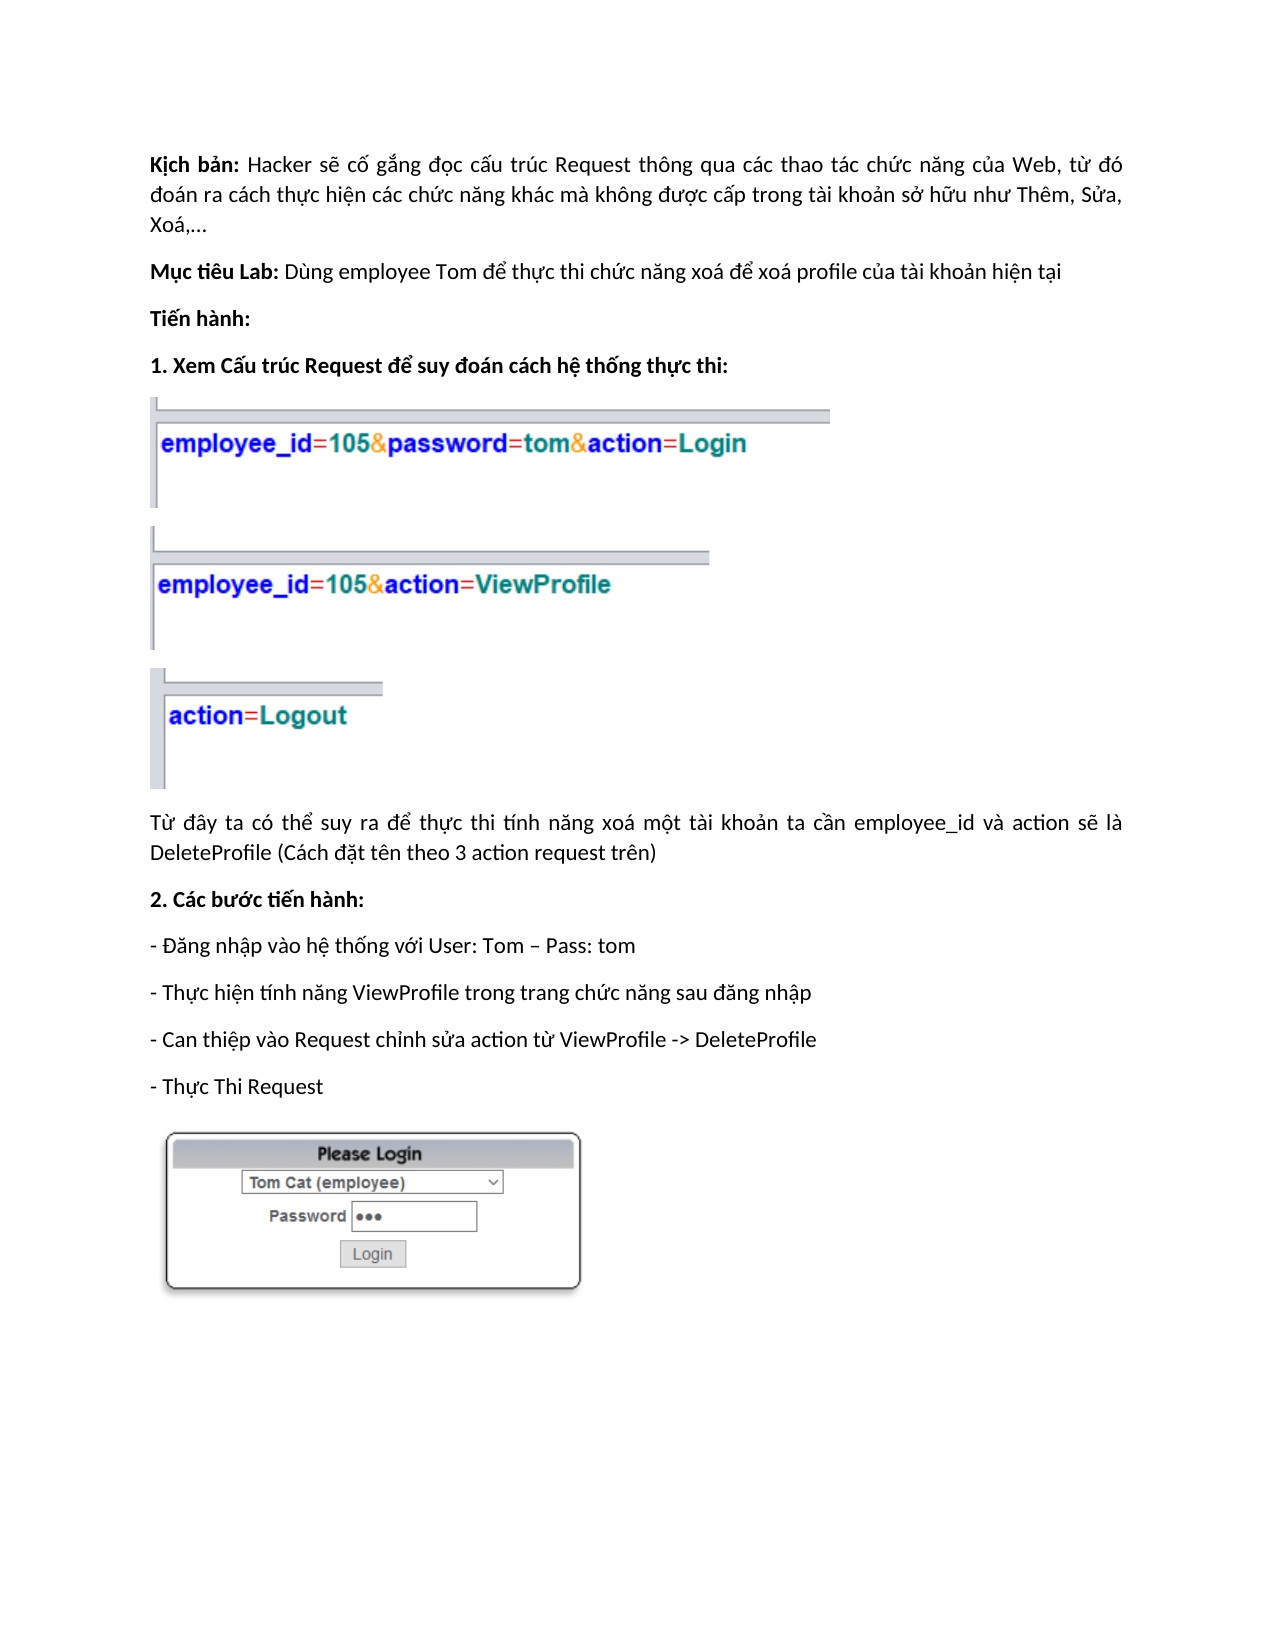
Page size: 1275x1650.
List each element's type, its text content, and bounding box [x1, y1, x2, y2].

text Tiến hành: [150, 304, 1125, 332]
picture [150, 1119, 600, 1307]
text - Đăng nhập vào hệ thống với User: Tom – Pass: tom [150, 932, 1125, 959]
text 1. Xem Cấu trúc Request để suy đoán cách hệ thống thực thi: [150, 351, 1125, 379]
text - Thực Thi Request [150, 1072, 1125, 1100]
text Từ đây ta có thể suy ra để thực thi tính năng xoá một tài khoản ta cần employee_id và action sẽ là DeleteProfile (Cách đặt tên theo 3 action request trên) [150, 808, 1125, 866]
text Mục tiêu Lab: Dùng employee Tom để thực thi chức năng xoá để xoá profile của tài khoản hiện tại [150, 257, 1125, 285]
picture [150, 526, 710, 650]
text - Can thiệp vào Request chỉnh sửa action từ ViewProfile -> DeleteProfile [150, 1025, 1125, 1053]
text 2. Các bước tiến hành: [150, 885, 1125, 913]
text Kịch bản: Hacker sẽ cố gắng đọc cấu trúc Request thông qua các thao tác chức năng của Web, từ đó đoán ra cách thực hiện các chức năng khác mà không được cấp trong tài khoản sở hữu như Thêm, Sửa, Xoá,… [150, 150, 1125, 238]
picture [150, 668, 383, 789]
text - Thực hiện tính năng ViewProfile trong trang chức năng sau đăng nhập [150, 978, 1125, 1006]
picture [150, 397, 830, 508]
